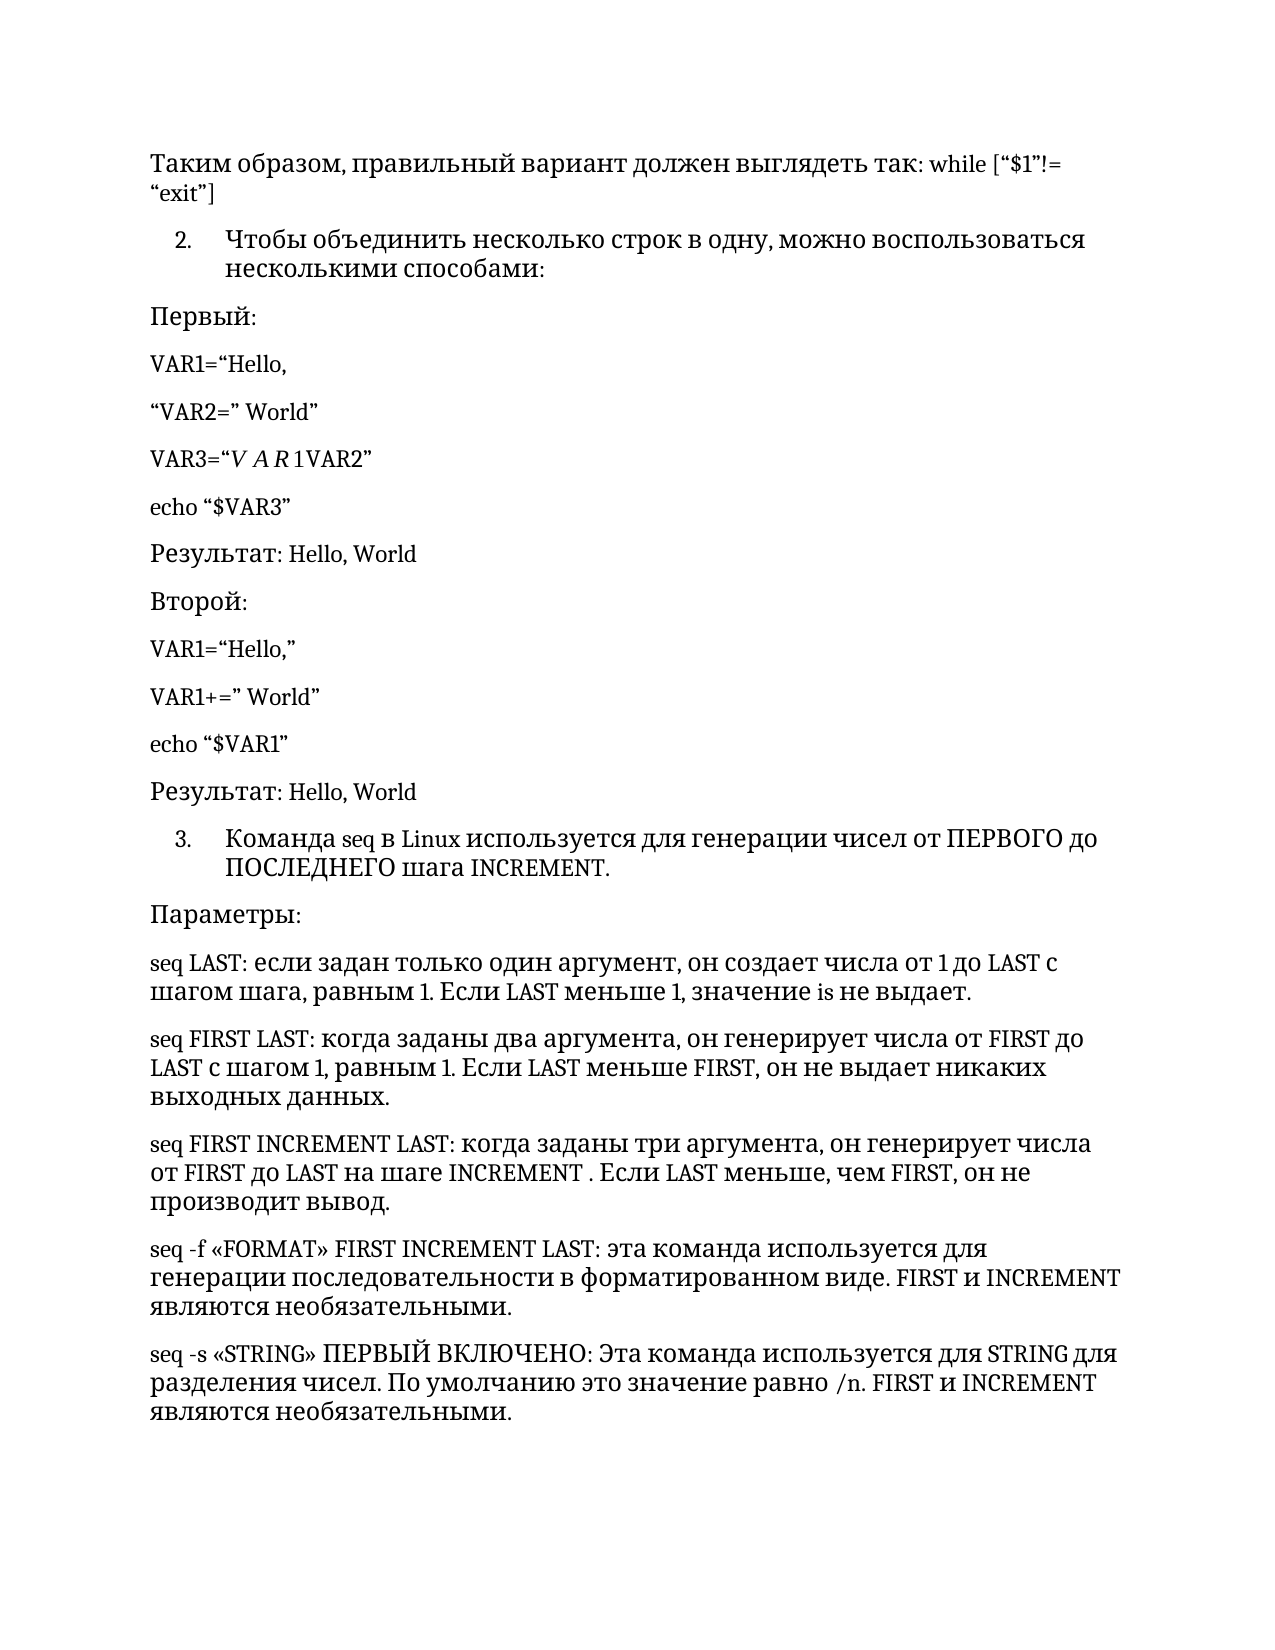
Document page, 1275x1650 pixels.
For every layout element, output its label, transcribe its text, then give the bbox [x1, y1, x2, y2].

text VAR3=“VAR2” [150, 445, 1125, 474]
list Команда seq в Linux используется для генерации чисел от ПЕРВОГО до ПОСЛЕДНЕГО шага INCREMENT. [175, 825, 1125, 882]
text VAR1=“Hello,” [150, 635, 1125, 664]
text Второй: [150, 587, 1125, 616]
list Чтобы объединить несколько строк в одну, можно воспользоваться несколькими способами: [175, 226, 1125, 284]
text echo “$VAR3” [150, 492, 1125, 521]
text Результат: Hello, World [150, 540, 1125, 569]
text seq -f «FORMAT» FIRST INCREMENT LAST: эта команда используется для генерации последовательности в форматированном виде. FIRST и INCREMENT являются необязательными. [150, 1235, 1125, 1321]
text seq FIRST LAST: когда заданы два аргумента, он генерирует числа от FIRST до LAST с шагом 1, равным 1. Если LAST меньше FIRST, он не выдает никаких выходных данных. [150, 1025, 1125, 1111]
text Параметры: [150, 901, 1125, 930]
text seq LAST: если задан только один аргумент, он создает числа от 1 до LAST с шагом шага, равным 1. Если LAST меньше 1, значение is не выдает. [150, 949, 1125, 1006]
text Таким образом, правильный вариант должен выглядеть так: while [“$1”!= “exit”] [150, 150, 1125, 207]
text seq -s «STRING» ПЕРВЫЙ ВКЛЮЧЕНО: Эта команда используется для STRING для разделения чисел. По умолчанию это значение равно /n. FIRST и INCREMENT являются необязательными. [150, 1340, 1125, 1426]
text seq FIRST INCREMENT LAST: когда заданы три аргумента, он генерирует числа от FIRST до LAST на шаге INCREMENT . Если LAST меньше, чем FIRST, он не производит вывод. [150, 1130, 1125, 1216]
text Первый: [150, 302, 1125, 331]
text echo “$VAR1” [150, 730, 1125, 759]
text Результат: Hello, World [150, 777, 1125, 806]
text VAR1=“Hello, [150, 350, 1125, 379]
text VAR1+=” World” [150, 682, 1125, 711]
text “VAR2=” World” [150, 397, 1125, 426]
